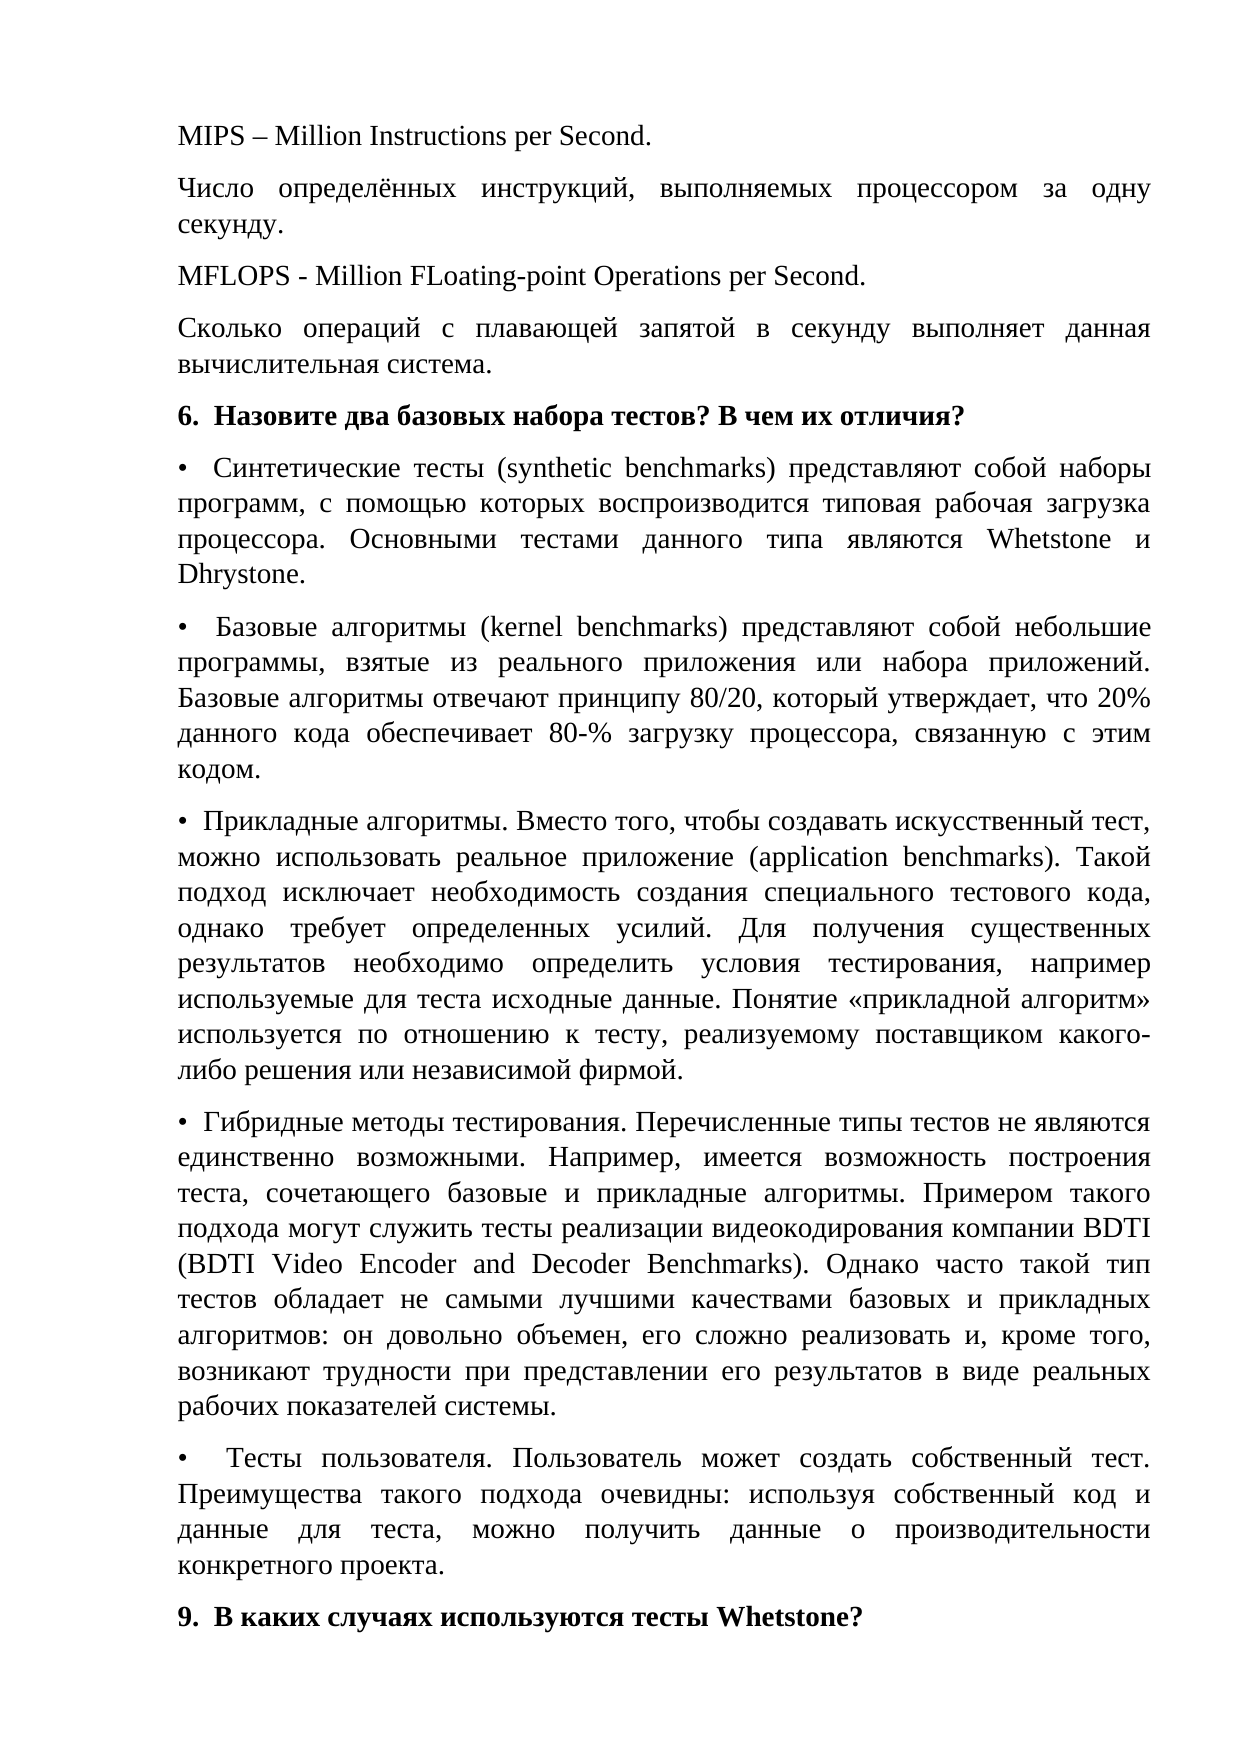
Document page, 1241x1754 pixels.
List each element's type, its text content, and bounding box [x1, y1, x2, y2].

text 9. В каких случаях используются тесты Whetstone? [177, 1599, 1152, 1633]
text MIPS – Million Instructions per Second. [177, 118, 1152, 152]
text Сколько операций с плавающей запятой в секунду выполняет данная вычислительная система. [177, 310, 1152, 379]
text • Синтетические тесты (synthetic bench­marks) представляют собой наборы программ, с помощью которых воспроизводится типовая рабочая загрузка процессора. Основными тестами данного типа являются Whetstone и Dhrystone. [177, 450, 1152, 590]
text • Базовые алгоритмы (kernel bench­marks) представляют собой небольшие программы, взятые из реального приложения или набора приложений. Базовые алгоритмы отвечают принципу 80/20, который утверждает, что 20% данного кода обеспечивает 80-% загрузку процессора, связанную с этим кодом. [177, 609, 1152, 784]
text • Прикладные алгоритмы. Вместо того, чтобы создавать искусственный тест, можно использовать реальное приложение (application benchmarks). Такой подход исключает необходимость создания специального тестового кода, однако требует определенных усилий. Для получения существенных результатов необходимо определить условия тестирования, например используемые для теста исходные данные. Понятие «прикладной алгоритм» используется по отношению к тесту, реализуемому поставщиком какого-либо решения или независимой фирмой. [177, 803, 1152, 1085]
text • Тесты пользователя. Пользователь может создать собственный тест. Преимущества такого подхода очевидны: используя собственный код и данные для теста, можно получить данные о производительности конкретного проекта. [177, 1440, 1152, 1580]
text MFLOPS - Million FLoating-point Operations per Second. [177, 258, 1152, 292]
text 6. Назовите два базовых набора тестов? В чем их отличия? [177, 398, 1152, 431]
text • Гибридные методы тестирования. Перечисленные типы тестов не являются единственно возможными. Например, имеется возможность построения теста, сочетающего базовые и прикладные алгоритмы. Примером такого подхода могут служить тесты реализации видеокодирования компании BDTI (BDTI Video Encoder and Decoder Benchmarks). Однако часто такой тип тестов обладает не самыми лучшими качествами базовых и прикладных алгоритмов: он довольно объемен, его сложно реализовать и, кроме того, возникают трудности при представлении его результатов в виде реальных рабочих показателей системы. [177, 1104, 1152, 1422]
text Число определённых инструкций, выполняемых процессором за одну секунду. [177, 170, 1152, 239]
